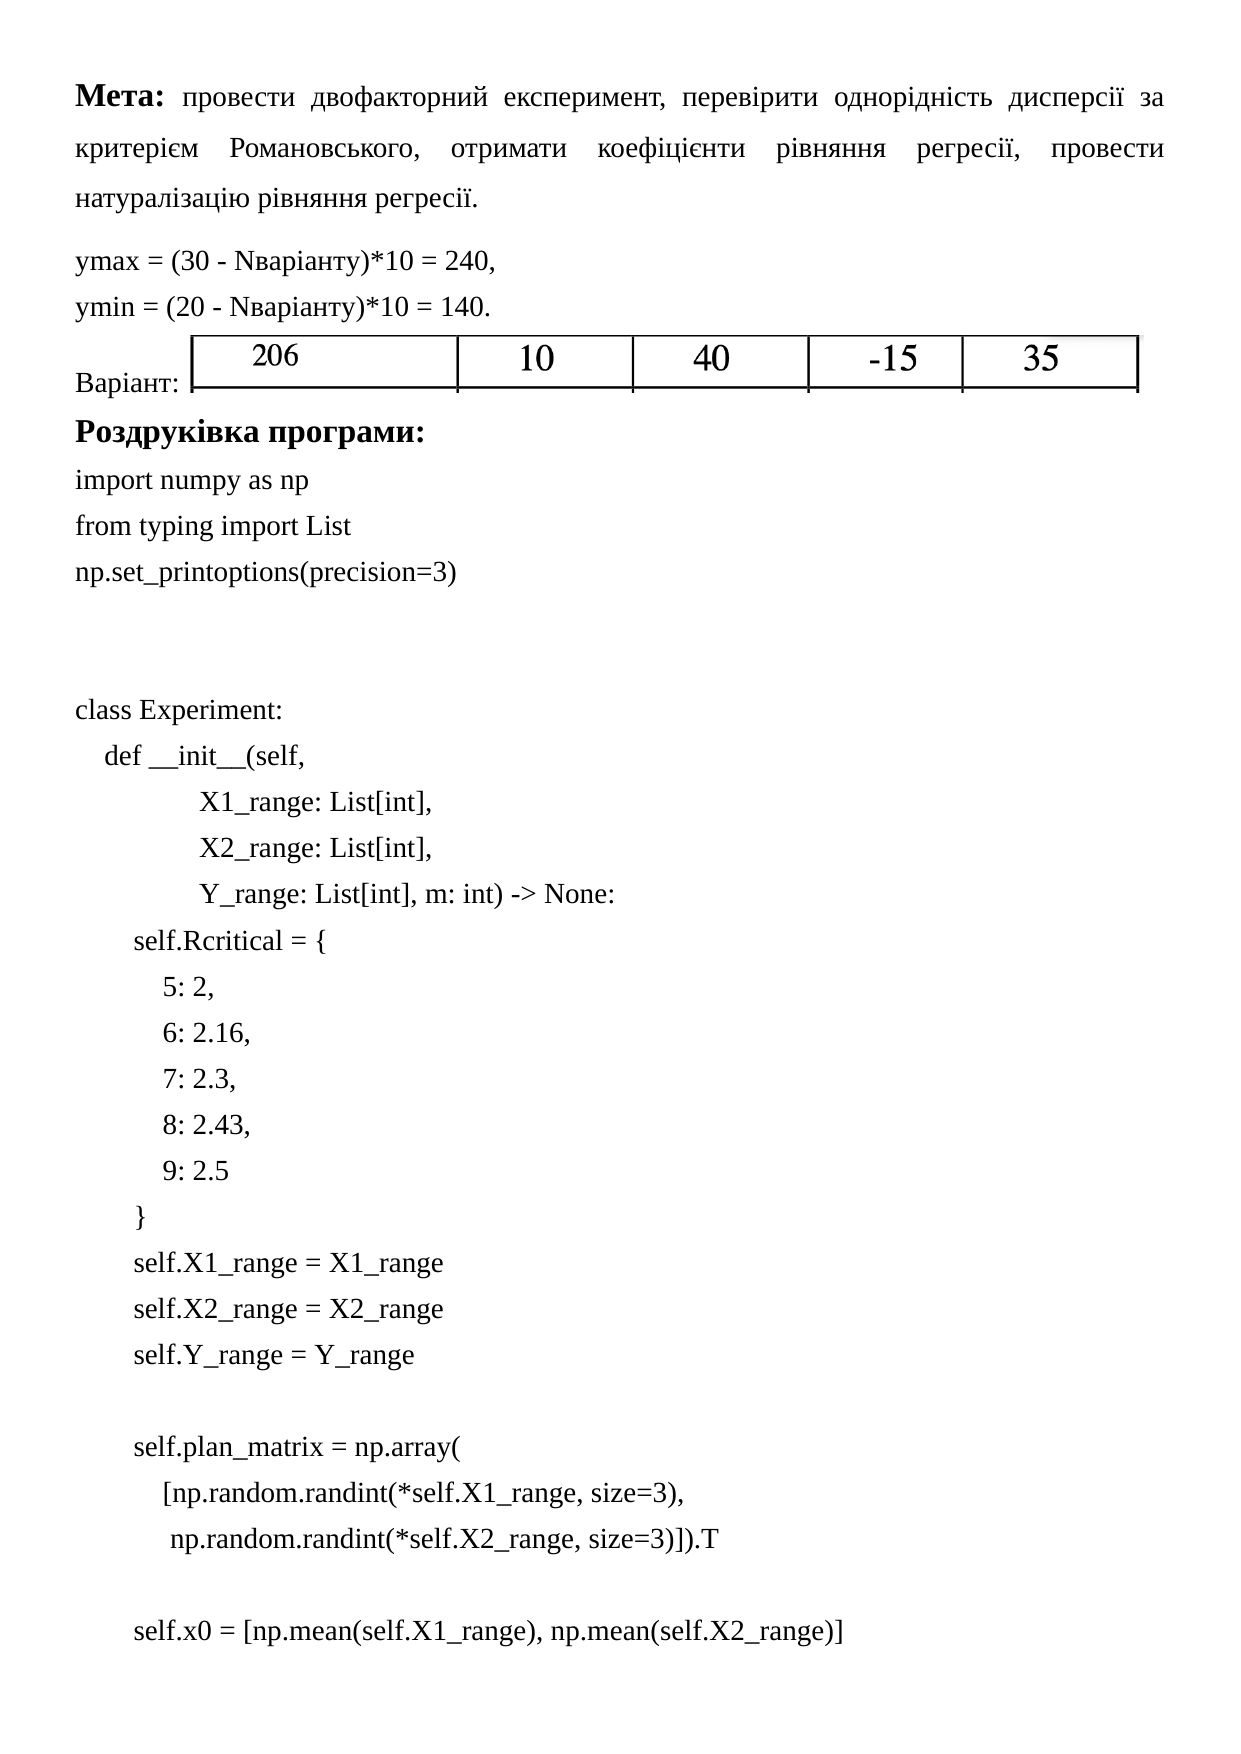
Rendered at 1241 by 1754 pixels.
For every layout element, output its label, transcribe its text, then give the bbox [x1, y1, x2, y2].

text } [75, 1199, 1165, 1232]
text self.x0 = [np.mean(self.X1_range), np.mean(self.X2_range)] [75, 1613, 1165, 1647]
text Роздруківка програми: [75, 411, 1165, 450]
text 9: 2.5 [75, 1153, 1165, 1186]
subtitle Мета: провести двофакторний експеримент, перевірити однорідність дисперсії за критерієм Романовського, отримати коефіцієнти рівняння регресії, провести натуралізацію рівняння регресії. [75, 75, 1165, 214]
text 5: 2, [75, 969, 1165, 1002]
text np.random.randint(*self.X2_range, size=3)]).T [75, 1521, 1165, 1555]
text X2_range: List[int], [75, 831, 1165, 864]
text 6: 2.16, [75, 1015, 1165, 1048]
text ymin = (20 - Nваріанту)*10 = 140. [75, 289, 1165, 323]
text def __init__(self, [75, 738, 1165, 772]
text class Experiment: [75, 692, 1165, 726]
text self.plan_matrix = np.array( [75, 1429, 1165, 1463]
text np.set_printoptions(precision=3) [75, 554, 1165, 588]
text 8: 2.43, [75, 1107, 1165, 1140]
text self.Y_range = Y_range [75, 1337, 1165, 1371]
text self.X1_range = X1_range [75, 1245, 1165, 1278]
text Y_range: List[int], m: int) -> None: [75, 877, 1165, 910]
text [np.random.randint(*self.X1_range, size=3), [75, 1475, 1165, 1509]
text import numpy as np [75, 462, 1165, 496]
text from typing import List [75, 508, 1165, 542]
text self.X2_range = X2_range [75, 1291, 1165, 1324]
text ymax = (30 - Nваріанту)*10 = 240, [75, 243, 1165, 277]
text 7: 2.3, [75, 1061, 1165, 1094]
text X1_range: List[int], [75, 784, 1165, 818]
picture [186, 335, 1144, 393]
text self.Rcritical = { [75, 923, 1165, 956]
